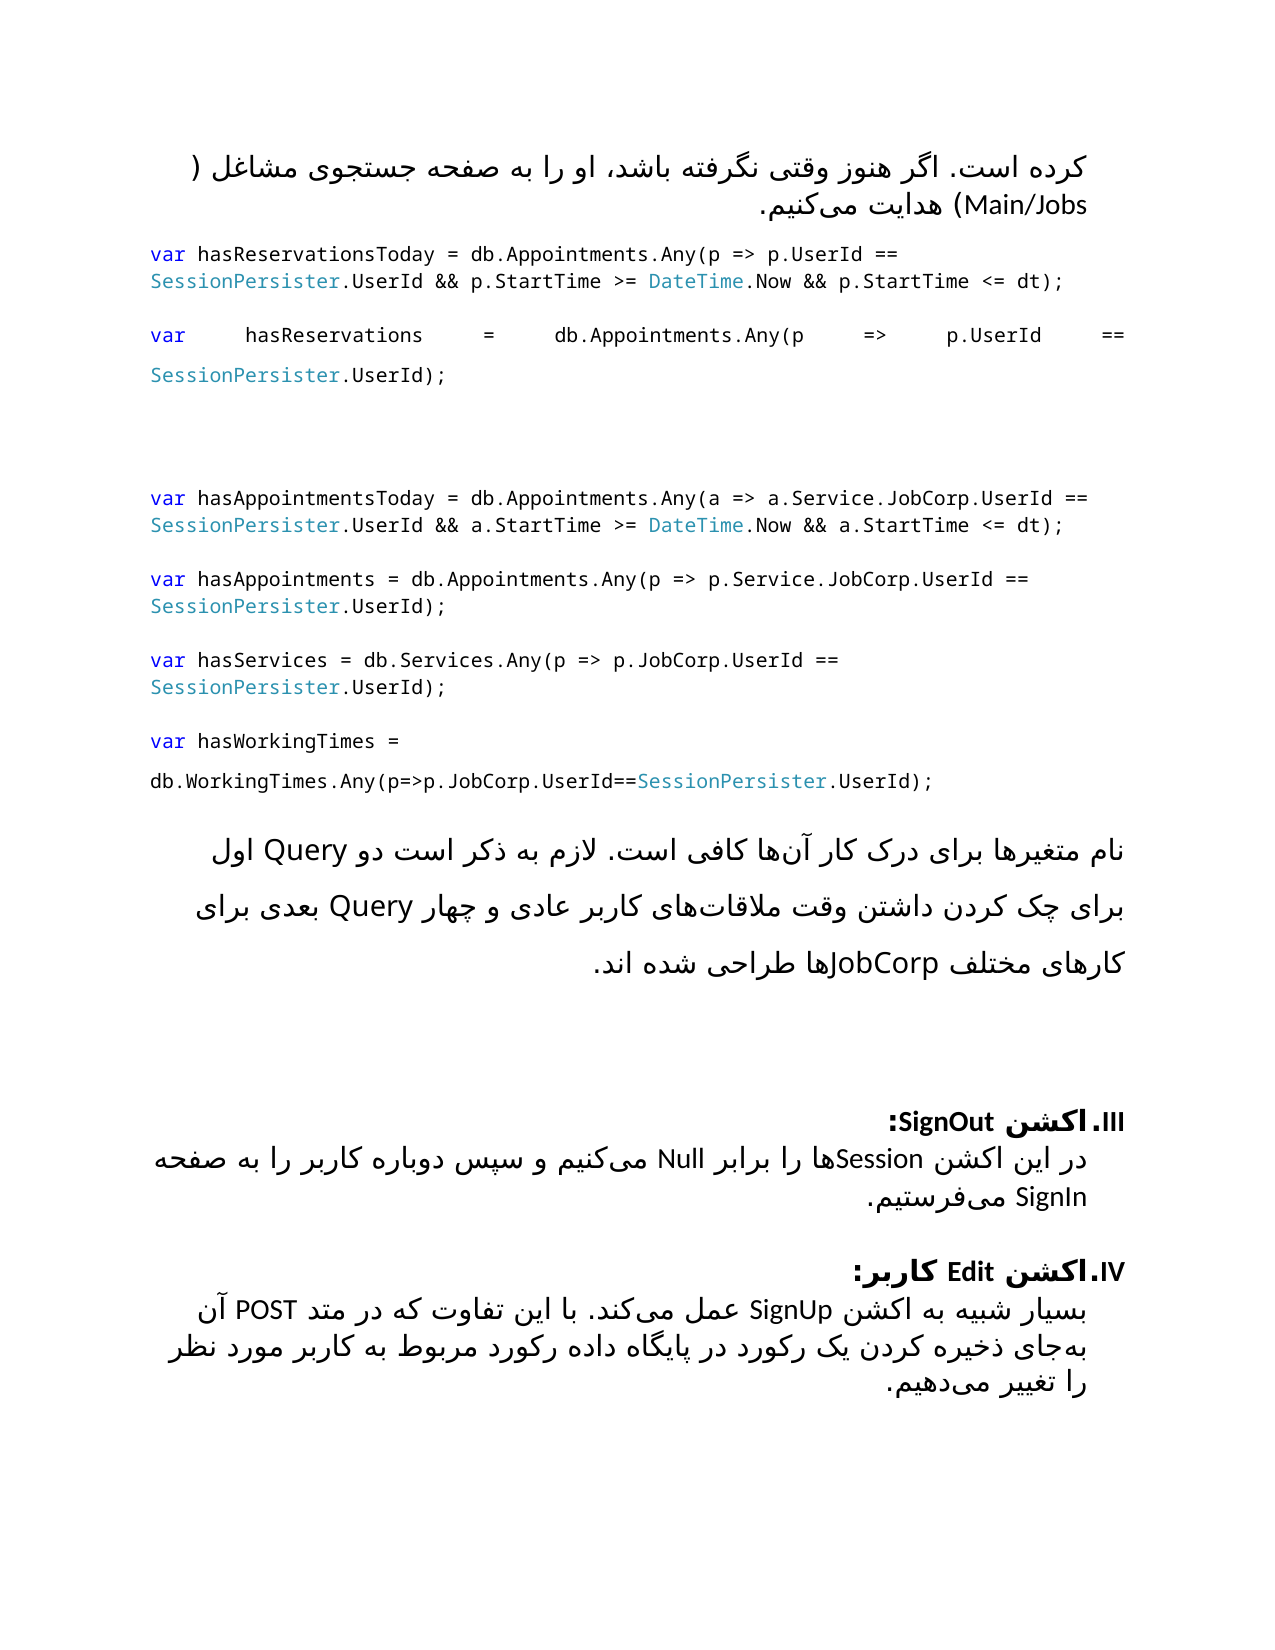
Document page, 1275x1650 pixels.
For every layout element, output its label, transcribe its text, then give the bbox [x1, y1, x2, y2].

list بسیار شبیه به اکشن SignUp عمل می‌کند. با این تفاوت که در متد POST آن به‌جای ذخیره کردن یک رکورد در پایگاه داده رکورد مربوط به کاربر مورد نظر را تغییر می‌دهیم. [150, 1291, 1087, 1399]
text var hasAppointments = db.Appointments.Any(p => p.Service.JobCorp.UserId == SessionPersister.UserId); [150, 565, 1125, 619]
list در این اکشن Sessionها را برابر Null می‌کنیم و سپس دوباره کاربر را به صفحه SignIn می‌فرستیم. [150, 1140, 1087, 1214]
text نام متغیرها برای درک کار آن‌ها کافی است. لازم به ذکر است دو Query اول برای چک کردن داشتن وقت ملاقات‌های کاربر عادی و چهار Query بعدی برای کارهای مختلف JobCorpها طراحی شده اند. [150, 829, 1125, 982]
text var hasAppointmentsToday = db.Appointments.Any(a => a.Service.JobCorp.UserId == SessionPersister.UserId && a.StartTime >= DateTime.Now && a.StartTime <= dt); [150, 484, 1125, 538]
list اکشن SignOut: [150, 1103, 1125, 1138]
text var hasReservations = db.Appointments.Any(p => p.UserId == SessionPersister.UserId); [150, 321, 1125, 389]
text var hasReservationsToday = db.Appointments.Any(p => p.UserId == SessionPersister.UserId && p.StartTime >= DateTime.Now && p.StartTime <= dt); [150, 240, 1125, 294]
list اکشن Edit کاربر: [150, 1253, 1125, 1289]
text var hasWorkingTimes = db.WorkingTimes.Any(p=>p.JobCorp.UserId==SessionPersister.UserId); [150, 727, 1125, 794]
text var hasServices = db.Services.Any(p => p.JobCorp.UserId == SessionPersister.UserId); [150, 646, 1125, 700]
